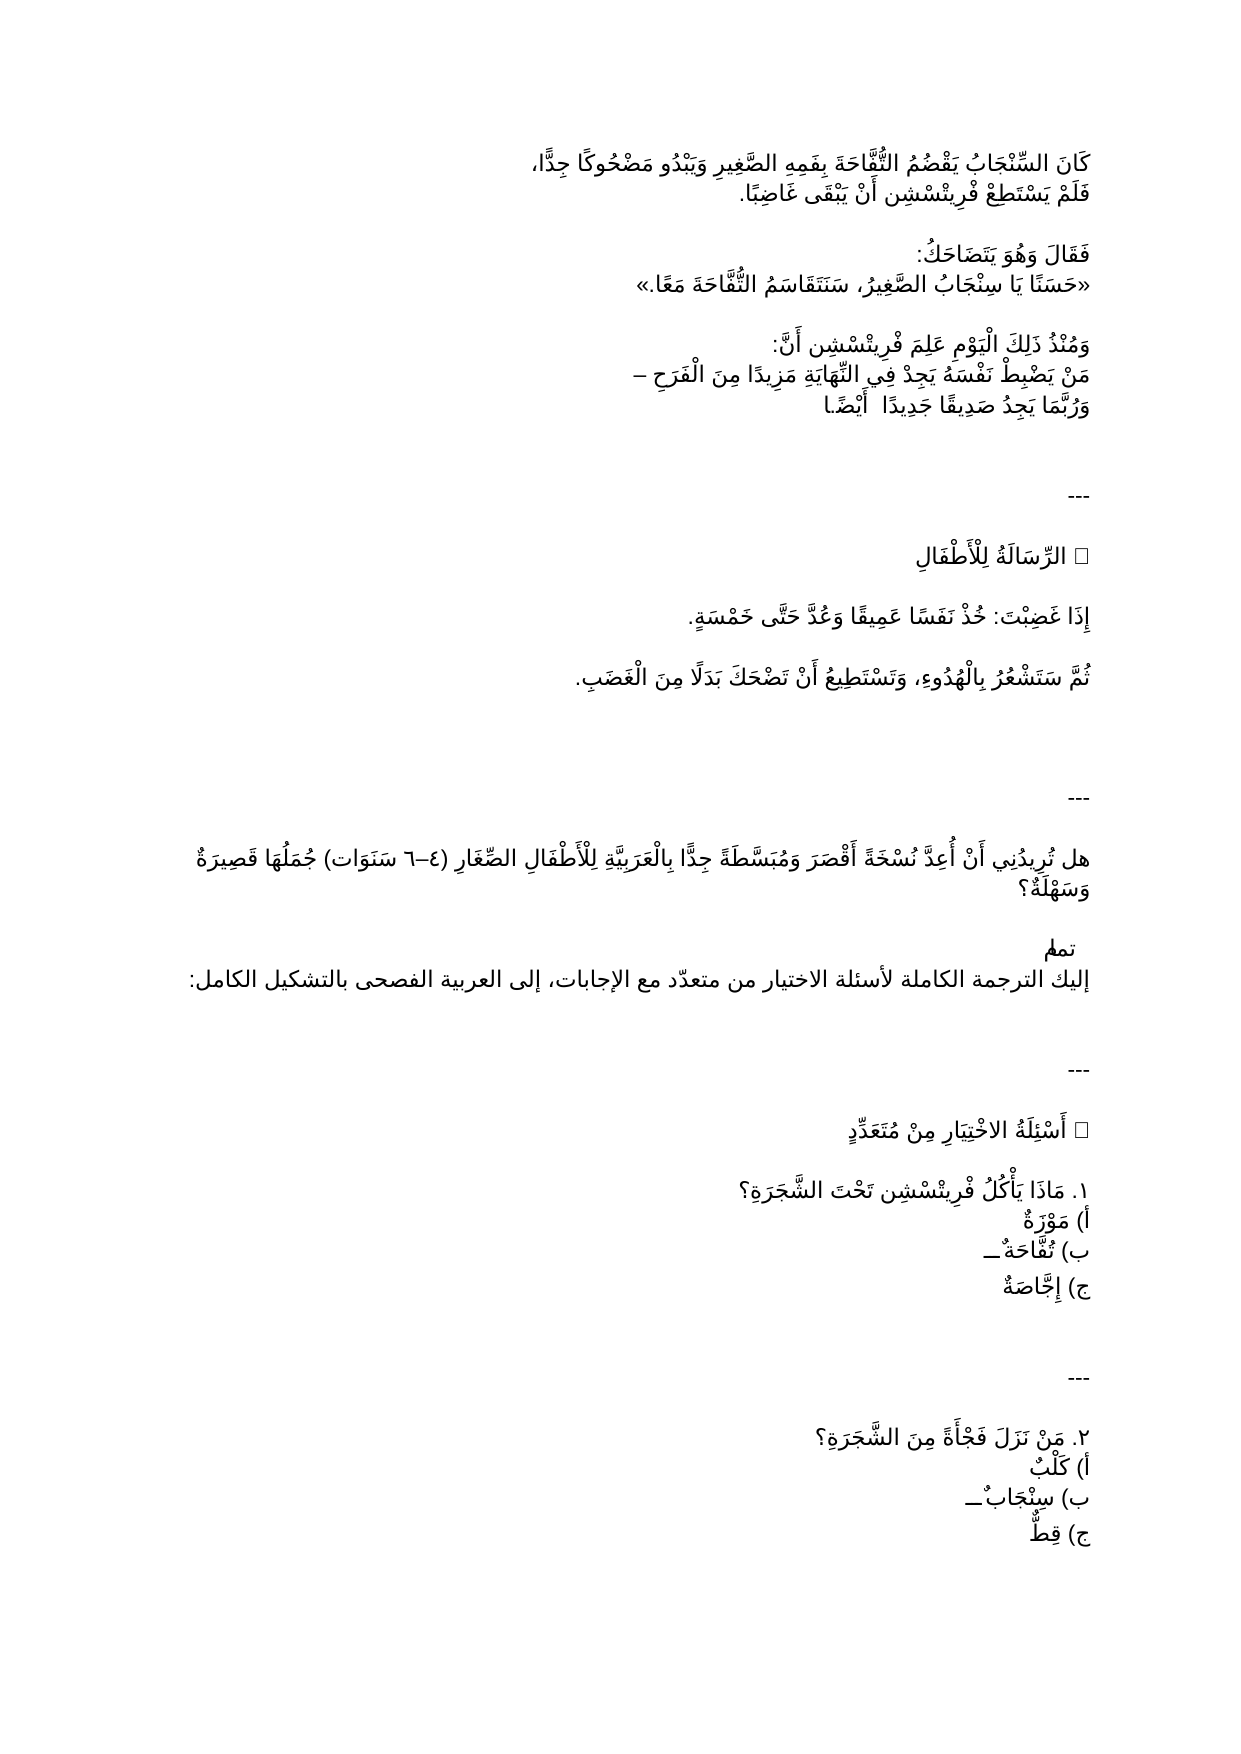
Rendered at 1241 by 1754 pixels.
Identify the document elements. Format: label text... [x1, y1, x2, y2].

text إليك الترجمة الكاملة لأسئلة الاختيار من متعدّد مع الإجابات، إلى العربية الفصحى بالتشكيل الكامل: [150, 966, 1090, 992]
text --- [150, 1363, 1090, 1390]
text ج) قِطٌّ [150, 1520, 1090, 1546]
text أ) مَوْزَةٌ [150, 1207, 1090, 1234]
text ج) إِجَّاصَةٌ [150, 1273, 1090, 1299]
text كَانَ السِّنْجَابُ يَقْضُمُ التُّفَّاحَةَ بِفَمِهِ الصَّغِيرِ وَيَبْدُو مَضْحُوكًا جِدًّا، [150, 150, 1090, 176]
text «حَسَنًا يَا سِنْجَابُ الصَّغِيرُ، سَنَتَقَاسَمُ التُّفَّاحَةَ مَعًا.» [150, 271, 1090, 297]
text إِذَا غَضِبْتَ: خُذْ نَفَسًا عَمِيقًا وَعُدَّ حَتَّى خَمْسَةٍ. [150, 603, 1090, 629]
text أ) كَلْبٌ [150, 1454, 1090, 1481]
text --- [150, 482, 1090, 509]
text --- [150, 784, 1090, 811]
text --- [150, 1056, 1090, 1083]
text مَنْ يَضْبِطْ نَفْسَهُ يَجِدْ فِي النِّهَايَةِ مَزِيدًا مِنَ الْفَرَحِ – [150, 361, 1090, 388]
text ١. مَاذَا يَأْكُلُ فْرِيتْسْشِن تَحْتَ الشَّجَرَةِ؟ [150, 1177, 1090, 1203]
text 📝 أَسْئِلَةُ الاخْتِيَارِ مِنْ مُتَعَدِّدٍ [150, 1117, 1090, 1143]
text تمام 🌸 [150, 935, 1090, 962]
text ٢. مَنْ نَزَلَ فَجْأَةً مِنَ الشَّجَرَةِ؟ [150, 1424, 1090, 1450]
text ثُمَّ سَتَشْعُرُ بِالْهُدُوءِ، وَتَسْتَطِيعُ أَنْ تَضْحَكَ بَدَلًا مِنَ الْغَضَبِ. [150, 663, 1090, 690]
text فَقَالَ وَهُوَ يَتَضَاحَكُ: [150, 241, 1090, 267]
text وَمُنْذُ ذَلِكَ الْيَوْمِ عَلِمَ فْرِيتْسْشِن أَنَّ: [150, 331, 1090, 358]
text هل تُرِيدُنِي أَنْ أُعِدَّ نُسْخَةً أَقْصَرَ وَمُبَسَّطَةً جِدًّا بِالْعَرَبِيَّةِ لِلْأَطْفَالِ الصِّغَارِ (٤–٦ سَنَوَات) جُمَلُهَا قَصِيرَةٌ وَسَهْلَةٌ؟ [150, 845, 1090, 901]
text ب) سِنْجَابٌ ✅ [150, 1484, 1090, 1515]
text فَلَمْ يَسْتَطِعْ فْرِيتْسْشِن أَنْ يَبْقَى غَاضِبًا. [150, 180, 1090, 207]
text 🎯 الرِّسَالَةُ لِلْأَطْفَالِ [150, 543, 1090, 569]
text ب) تُفَّاحَةٌ ✅ [150, 1237, 1090, 1268]
text وَرُبَّمَا يَجِدُ صَدِيقًا جَدِيدًا أَيْضًا. 🐿️🍎 [150, 392, 1090, 418]
